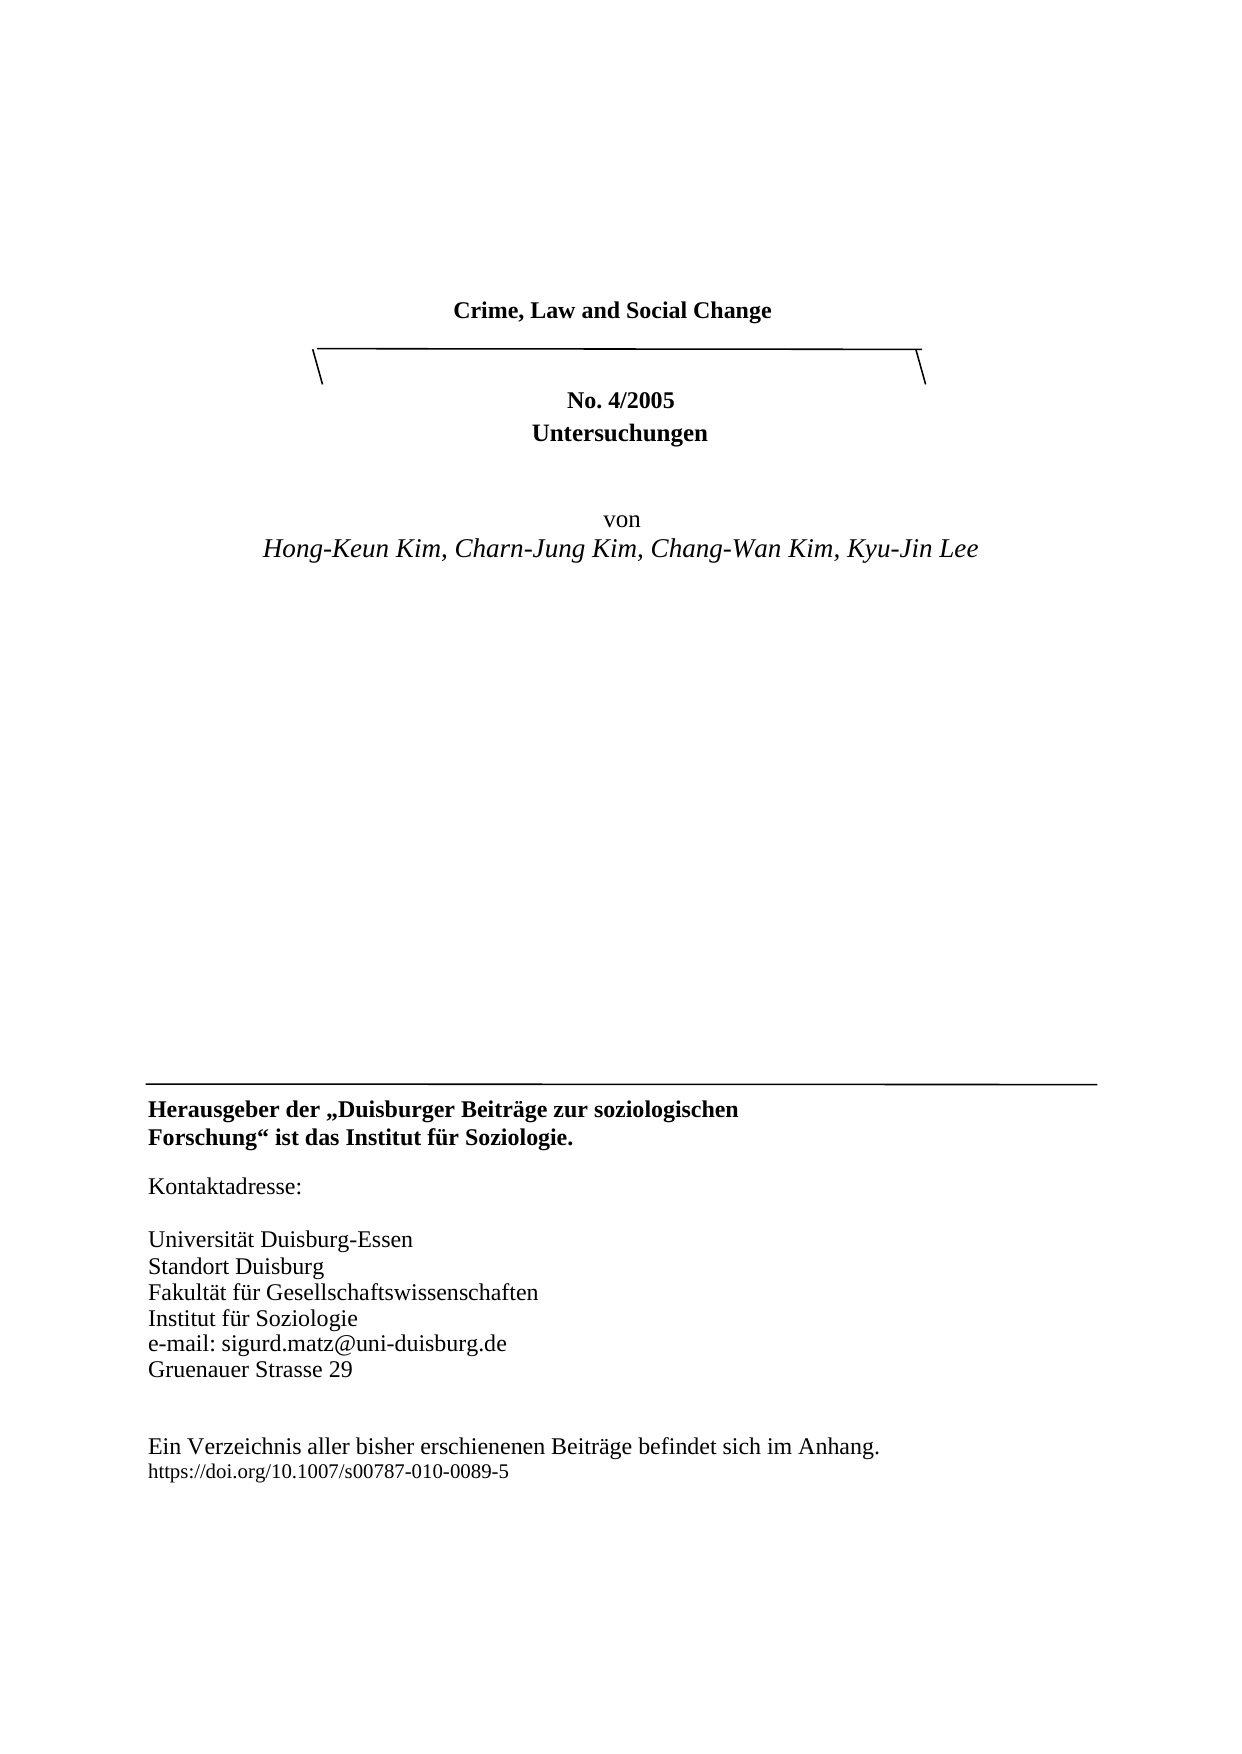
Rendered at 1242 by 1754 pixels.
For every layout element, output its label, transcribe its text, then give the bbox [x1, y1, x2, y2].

text Ein Verzeichnis aller bisher erschienenen Beiträge befindet sich im Anhang. [148, 1432, 1092, 1459]
text Fakultät für Gesellschaftswissenschaften [148, 1280, 1092, 1306]
text Untersuchungen [148, 418, 1092, 446]
text Kontaktadresse: [148, 1172, 1092, 1199]
text No. 4/2005 [148, 386, 1094, 414]
text von [148, 504, 1096, 533]
text https://doi.org/10.1007/s00787-010-0089-5 [148, 1459, 1092, 1483]
text e-mail: sigurd.matz@uni-duisburg.de [148, 1332, 1092, 1357]
text Gruenauer Strasse 29 [148, 1357, 443, 1383]
text Institut für Soziologie [148, 1306, 1092, 1332]
text Universität Duisburg-Essen [148, 1225, 1092, 1253]
text Crime, Law and Social Change [148, 297, 1077, 324]
text Herausgeber der „Duisburger Beiträge zur soziologischen Forschung“ ist das Institut für Soziologie. [148, 1096, 837, 1150]
text Hong-Keun Kim, Charn-Jung Kim, Chang-Wan Kim, Kyu-Jin Lee [148, 533, 1094, 564]
text Standort Duisburg [148, 1253, 1092, 1280]
